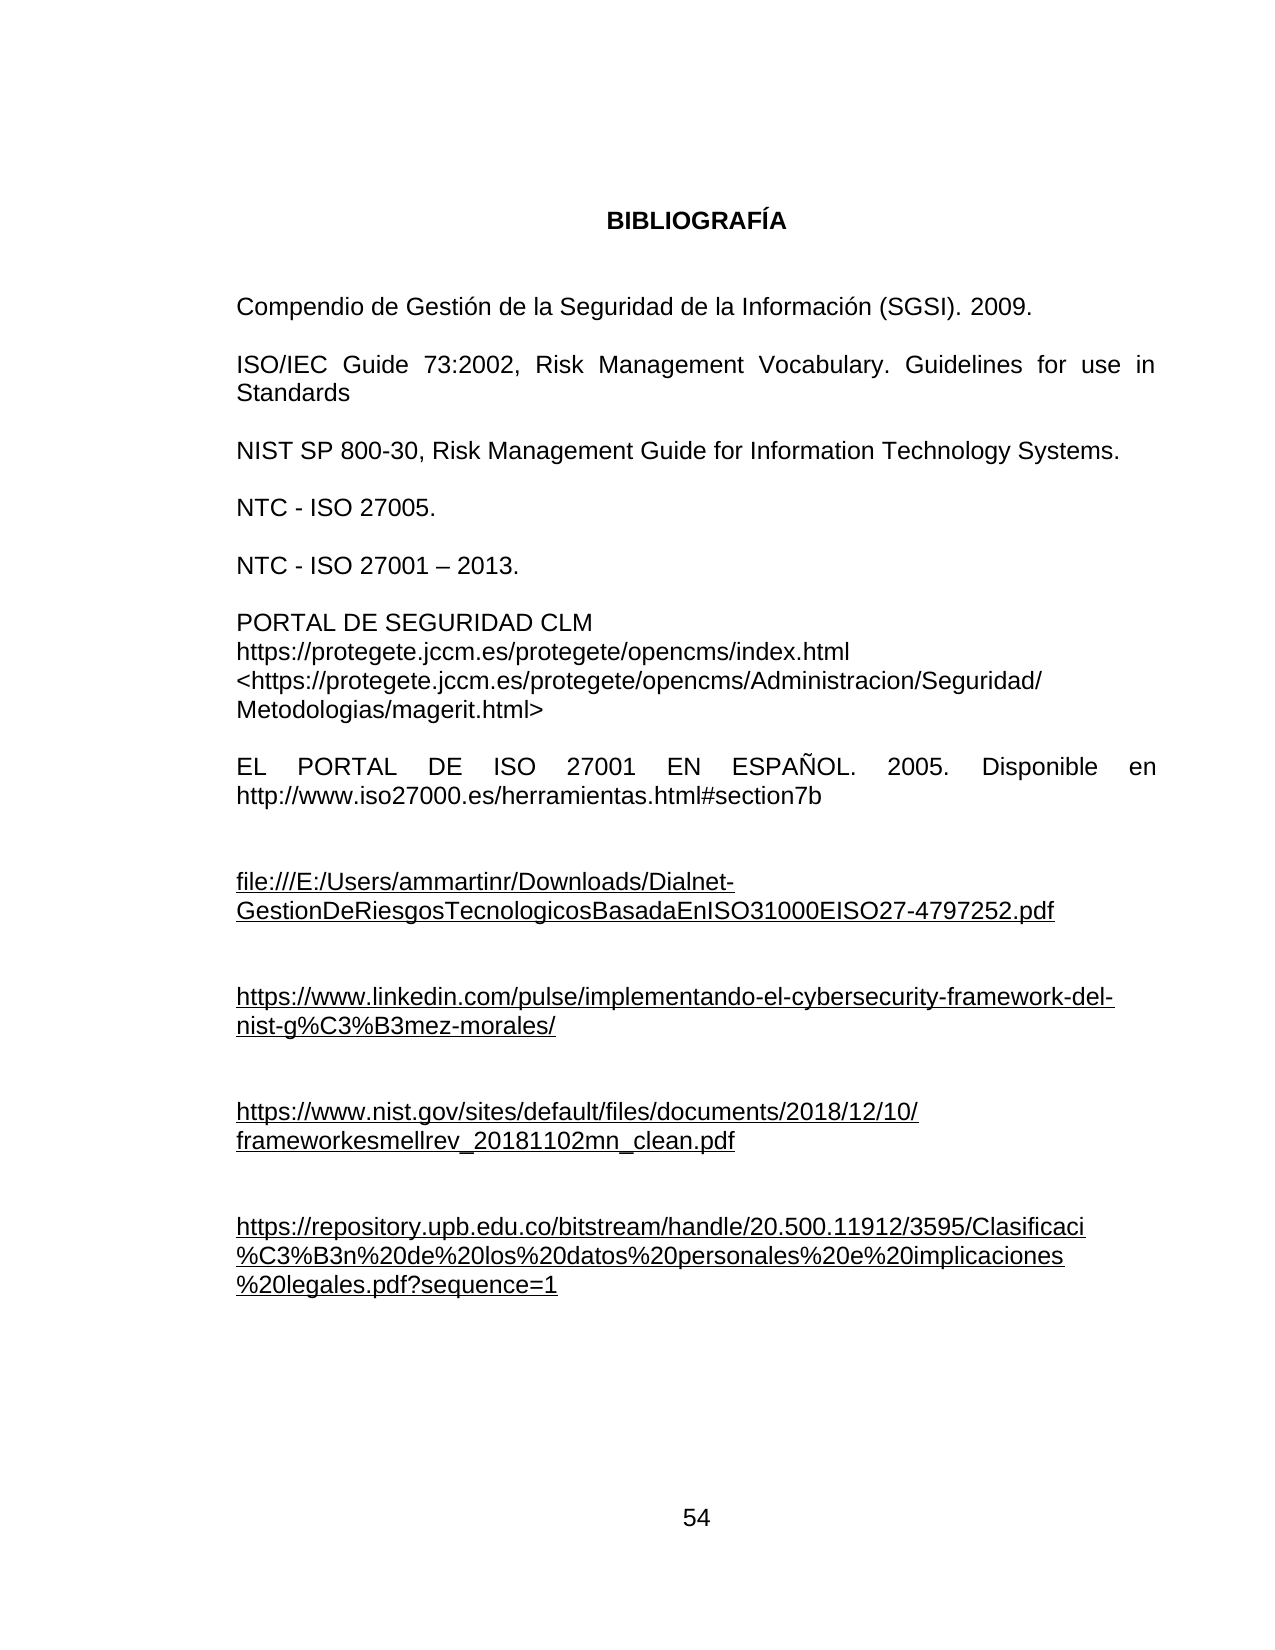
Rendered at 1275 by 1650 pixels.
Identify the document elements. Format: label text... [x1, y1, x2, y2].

text El portal de ISO 27001 en Español. 2005. Disponible en http://www.iso27000.es/herramientas.html#section7b [236, 752, 1157, 810]
text https://www.linkedin.com/pulse/implementando-el-cybersecurity-framework-del-nist-g%C3%B3mez-morales/ [236, 982, 1157, 1040]
text https://repository.upb.edu.co/bitstream/handle/20.500.11912/3595/Clasificaci%C3%B3n%20de%20los%20datos%20personales%20e%20implicaciones%20legales.pdf?sequence=1 [236, 1212, 1157, 1298]
text NTC - ISO 27001 – 2013. [236, 551, 1157, 580]
text ISO/IEC Guide 73:2002, Risk Management Vocabulary. Guidelines for use in Standards [236, 350, 1157, 407]
text BIBLIOGRAFÍA [236, 206, 1157, 235]
text NIST SP 800-30, Risk Management Guide for Information Technology Systems. [236, 436, 1157, 465]
text https://protegete.jccm.es/protegete/opencms/index.html <https://protegete.jccm.es/protegete/opencms/Administracion/Seguridad/Metodologias/magerit.html> [236, 637, 1157, 723]
text NTC - ISO 27005. [236, 493, 1157, 522]
text file:///E:/Users/ammartinr/Downloads/Dialnet-GestionDeRiesgosTecnologicosBasadaEnISO31000EISO27-4797252.pdf [236, 867, 1157, 925]
text https://www.nist.gov/sites/default/files/documents/2018/12/10/frameworkesmellrev_20181102mn_clean.pdf [236, 1097, 1157, 1155]
text PORTAL DE SEGURIDAD CLM [236, 608, 1157, 637]
text Compendio de Gestión de la Seguridad de la Información (SGSI). 2009. [236, 292, 1157, 321]
